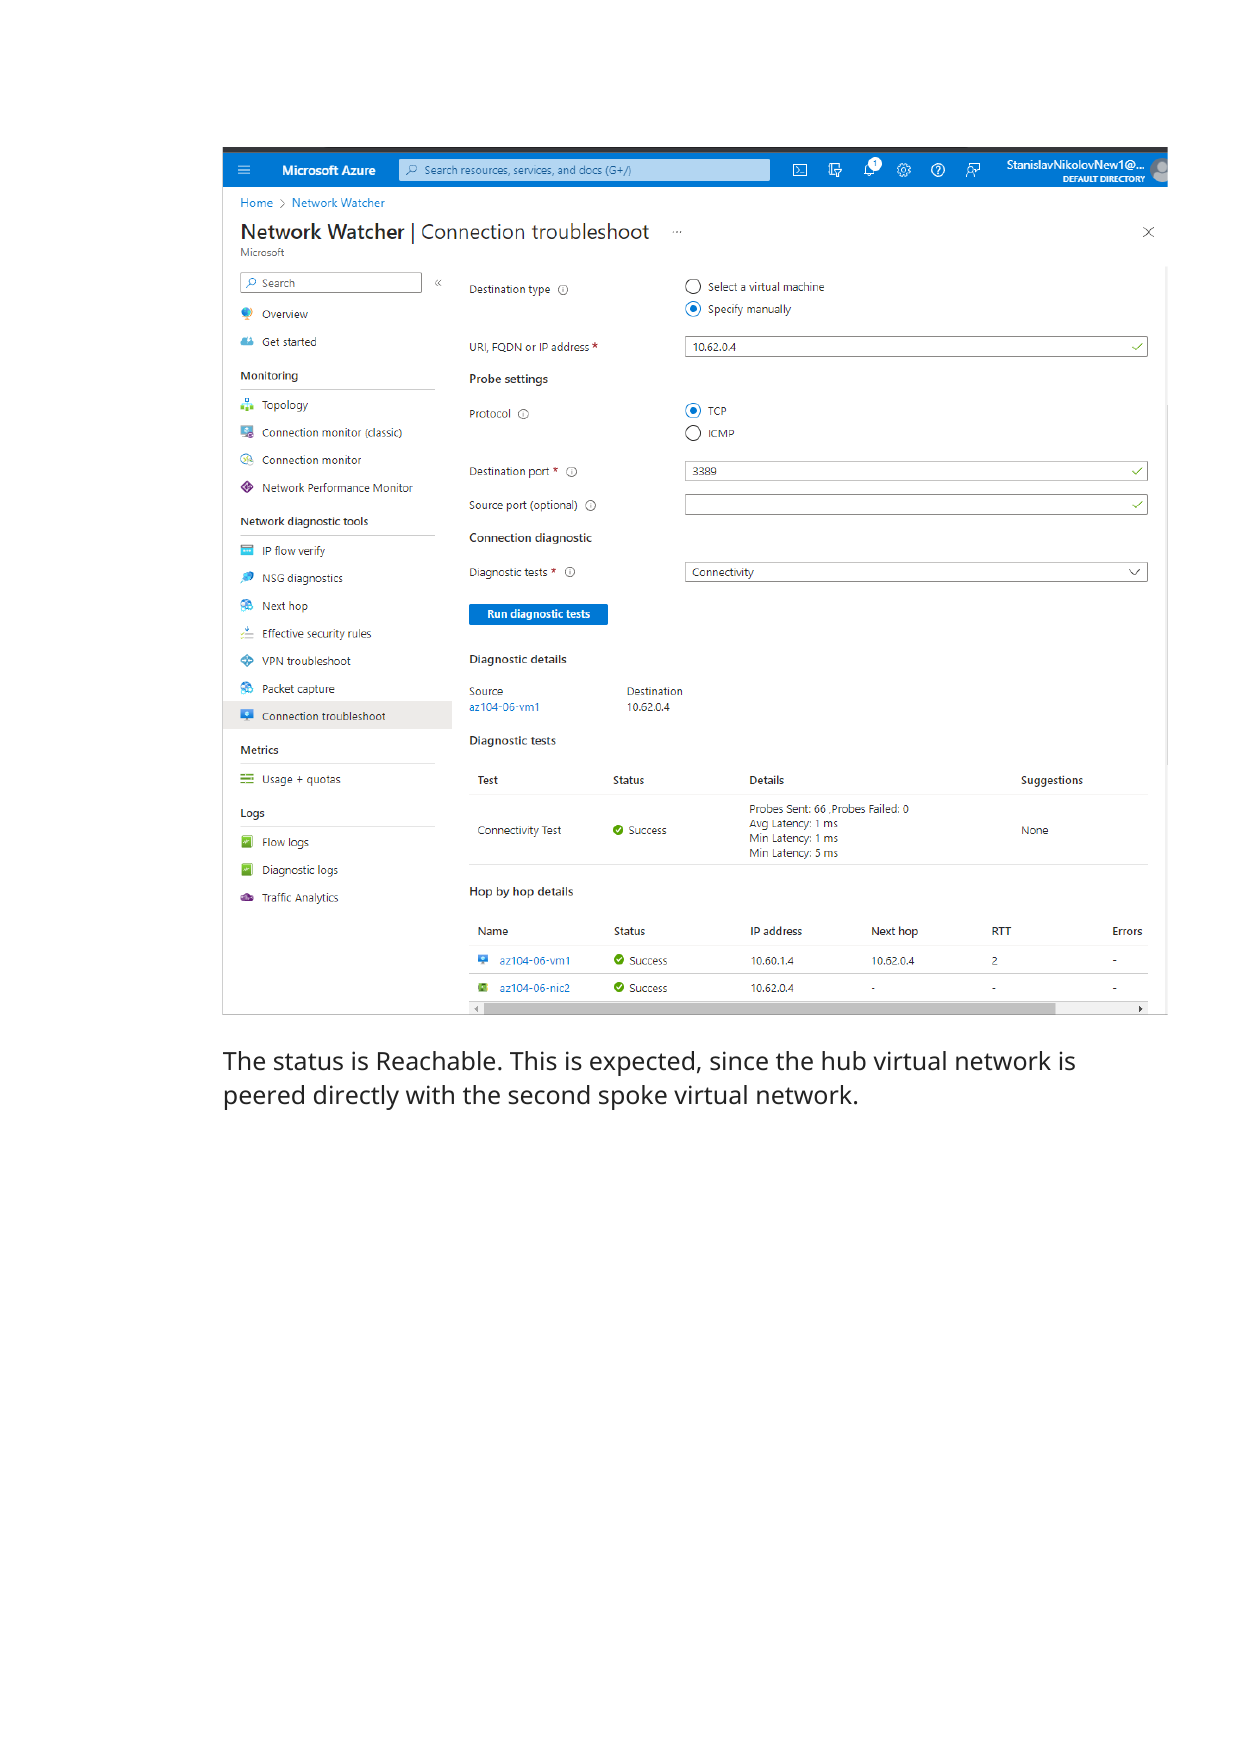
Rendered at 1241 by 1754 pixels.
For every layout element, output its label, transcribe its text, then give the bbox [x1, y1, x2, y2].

text The status is Reachable. This is expected, since the hub virtual network is peered directly with the second spoke virtual network. [223, 1043, 1093, 1112]
picture [222, 147, 1168, 1015]
